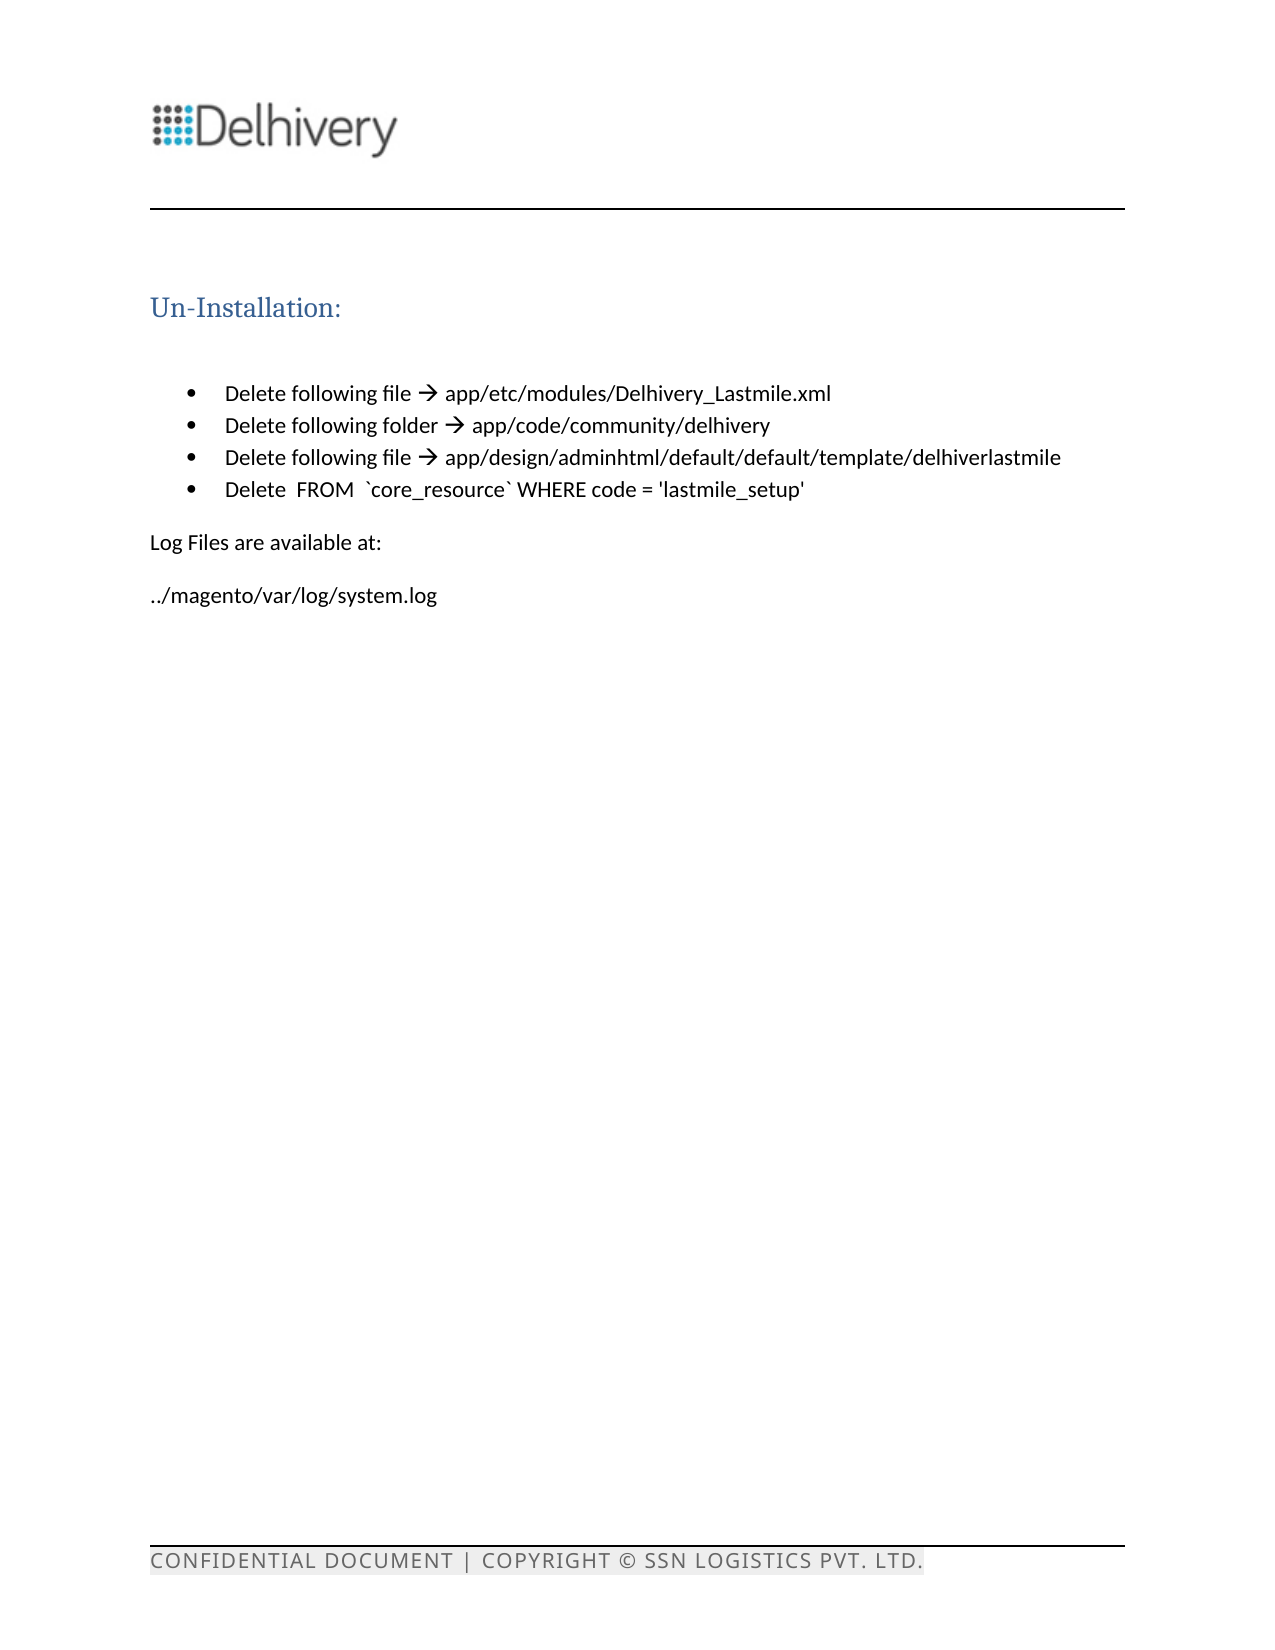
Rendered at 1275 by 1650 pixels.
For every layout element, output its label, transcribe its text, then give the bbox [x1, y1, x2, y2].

text ../magento/var/log/system.log [150, 581, 1125, 609]
list Delete following file app/design/adminhtml/default/default/template/delhiverlastmile [187, 443, 1125, 471]
list Delete following file app/etc/modules/Delhivery_Lastmile.xml [187, 379, 1125, 407]
text Un-Installation: [150, 291, 1125, 324]
picture [150, 75, 400, 179]
list Delete following folder app/code/community/delhivery [187, 411, 1125, 439]
list Delete FROM `core_resource` WHERE code = 'lastmile_setup' [187, 475, 1125, 503]
text Log Files are available at: [150, 528, 1125, 556]
